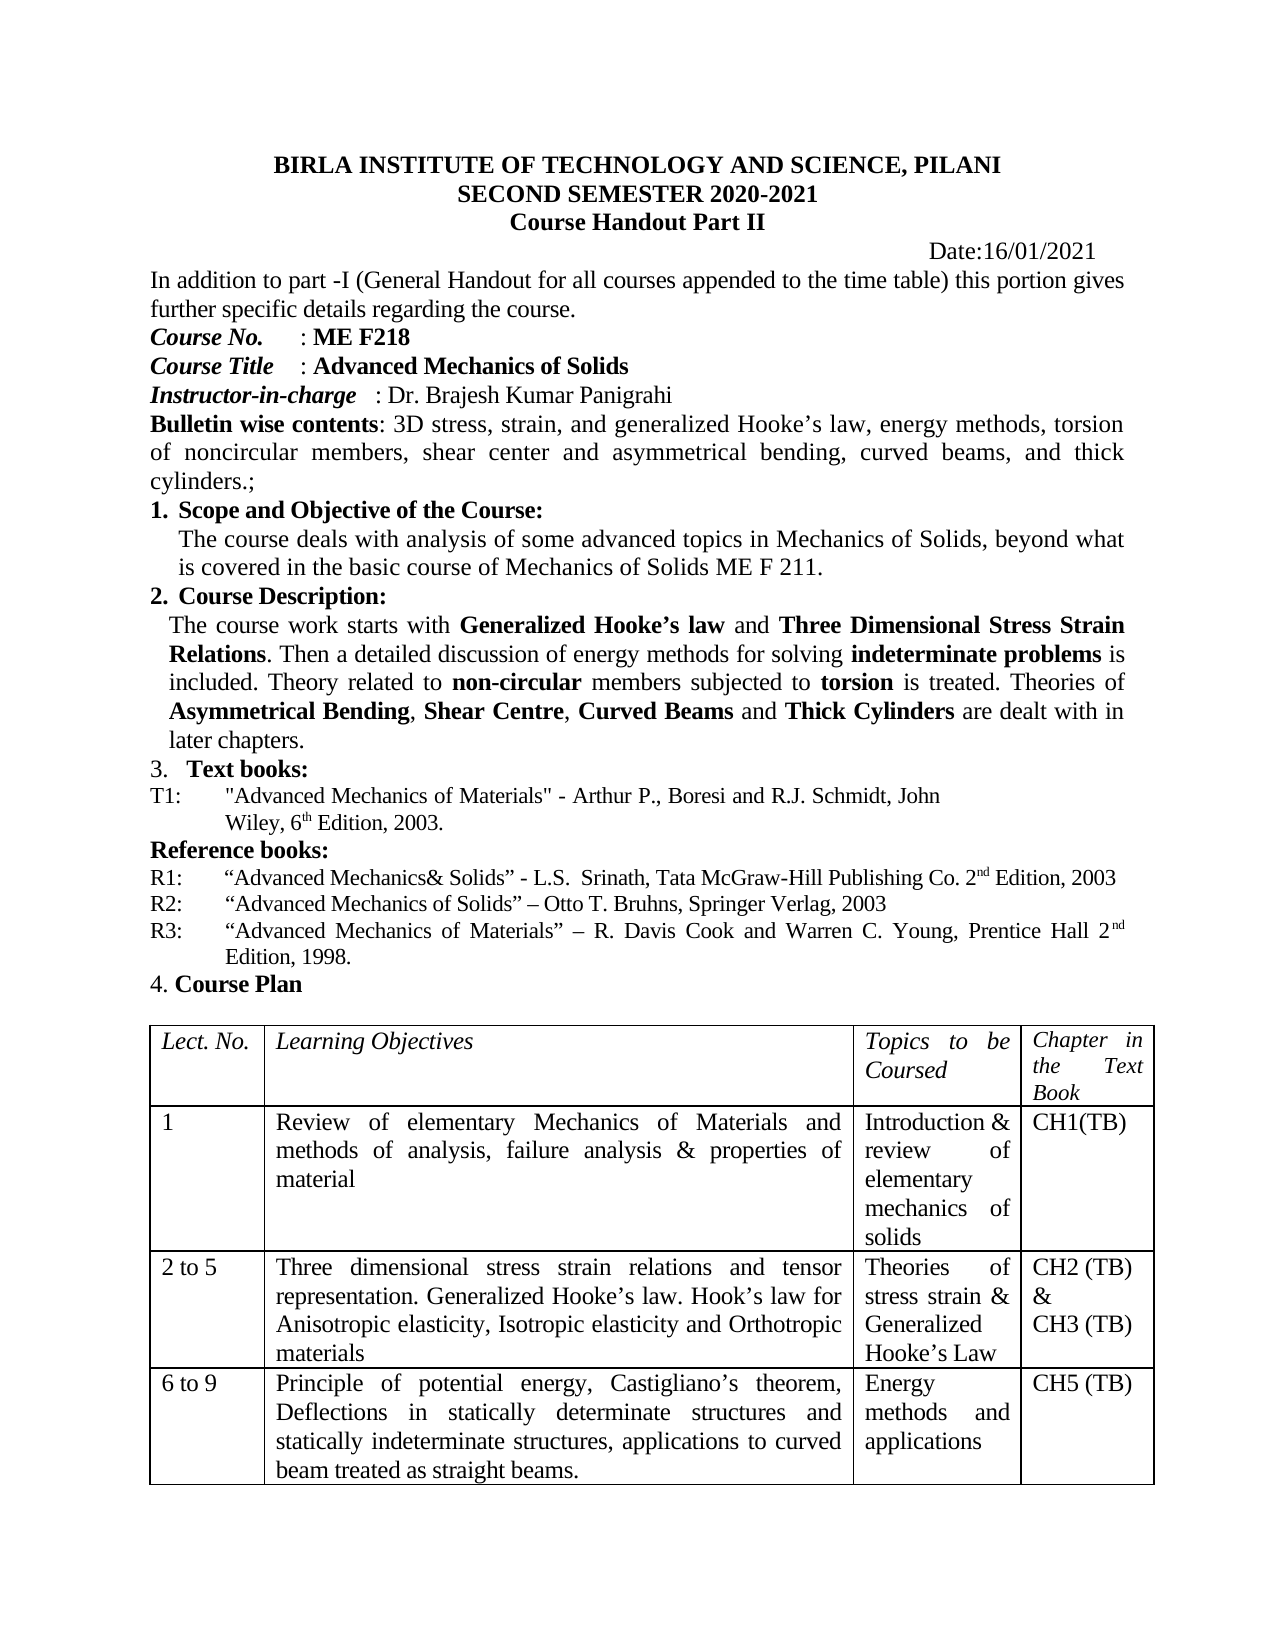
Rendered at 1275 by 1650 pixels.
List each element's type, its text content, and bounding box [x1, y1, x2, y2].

table_cell Energy methods and applications [854, 1369, 1020, 1483]
text Reference books: [150, 835, 1125, 864]
text T1: "Advanced Mechanics of Materials" - Arthur P., Boresi and R.J. Schmidt, John Wiley, 6th Edition, 2003. [150, 782, 1125, 835]
text Course Handout Part II [150, 207, 1125, 236]
text Course No. : ME F218 [150, 322, 1125, 351]
list The course work starts with Generalized Hooke’s law and Three Dimensional Stress Strain Relations. Then a detailed discussion of energy methods for solving indeterminate problems is included. Theory related to non-circular members subjected to torsion is treated. Theories of Asymmetrical Bending, Shear Centre, Curved Beams and Thick Cylinders are dealt with in later chapters. [169, 610, 1125, 754]
text R3: “Advanced Mechanics of Materials” – R. Davis Cook and Warren C. Young, Prentice Hall 2nd Edition, 1998. [150, 917, 1125, 969]
table_cell CH2 (TB) & CH3 (TB) [1022, 1252, 1153, 1367]
table_cell Principle of potential energy, Castigliano’s theorem, Deflections in statically determinate structures and statically indeterminate structures, applications to curved beam treated as straight beams. [265, 1369, 853, 1483]
text In addition to part -I (General Handout for all courses appended to the time table) this portion gives further specific details regarding the course. [150, 265, 1125, 322]
text Course Title : Advanced Mechanics of Solids [150, 351, 1125, 380]
subtitle Date:16/01/2021 [150, 236, 1125, 265]
table_cell Theories of stress strain & Generalized Hooke’s Law [854, 1252, 1020, 1367]
text Instructor-in-charge : Dr. Brajesh Kumar Panigrahi [150, 380, 1125, 409]
table_cell Introduction & review of elementary mechanics of solids [854, 1107, 1020, 1250]
table_cell CH1(TB) [1022, 1107, 1153, 1250]
text BIRLA INSTITUTE OF TECHNOLOGY AND SCIENCE, PILANI [150, 150, 1125, 179]
text R1: “Advanced Mechanics& Solids” - L.S. Srinath, Tata McGraw-Hill Publishing Co. 2nd Edition, 2003 [150, 864, 1125, 890]
table_cell Three dimensional stress strain relations and tensor representation. Generalized Hooke’s law. Hook’s law for Anisotropic elasticity, Isotropic elasticity and Orthotropic materials [265, 1252, 853, 1367]
list The course deals with analysis of some advanced topics in Mechanics of Solids, beyond what is covered in the basic course of Mechanics of Solids ME F 211. [178, 524, 1125, 581]
list Course Description: [150, 581, 1125, 610]
table_header Lect. No. [151, 1026, 264, 1105]
text 4. Course Plan [150, 969, 1125, 998]
table_header Learning Objectives [265, 1026, 853, 1105]
table_cell 6 to 9 [151, 1369, 264, 1483]
text 3. Text books: [150, 754, 1125, 782]
list Scope and Objective of the Course: [150, 495, 1125, 524]
text Bulletin wise contents: 3D stress, strain, and generalized Hooke’s law, energy methods, torsion of noncircular members, shear center and asymmetrical bending, curved beams, and thick cylinders.; [150, 409, 1125, 495]
table_header Topics to be Coursed [854, 1026, 1020, 1105]
text SECOND SEMESTER 2020-2021 [150, 179, 1125, 207]
table_header Chapter in the Text Book [1022, 1026, 1153, 1105]
table_cell 2 to 5 [151, 1252, 264, 1367]
table_cell Review of elementary Mechanics of Materials and methods of analysis, failure analysis & properties of material [265, 1107, 853, 1250]
text R2: “Advanced Mechanics of Solids” – Otto T. Bruhns, Springer Verlag, 2003 [150, 890, 1125, 917]
table_cell CH5 (TB) [1022, 1369, 1153, 1483]
table_cell 1 [151, 1107, 264, 1250]
